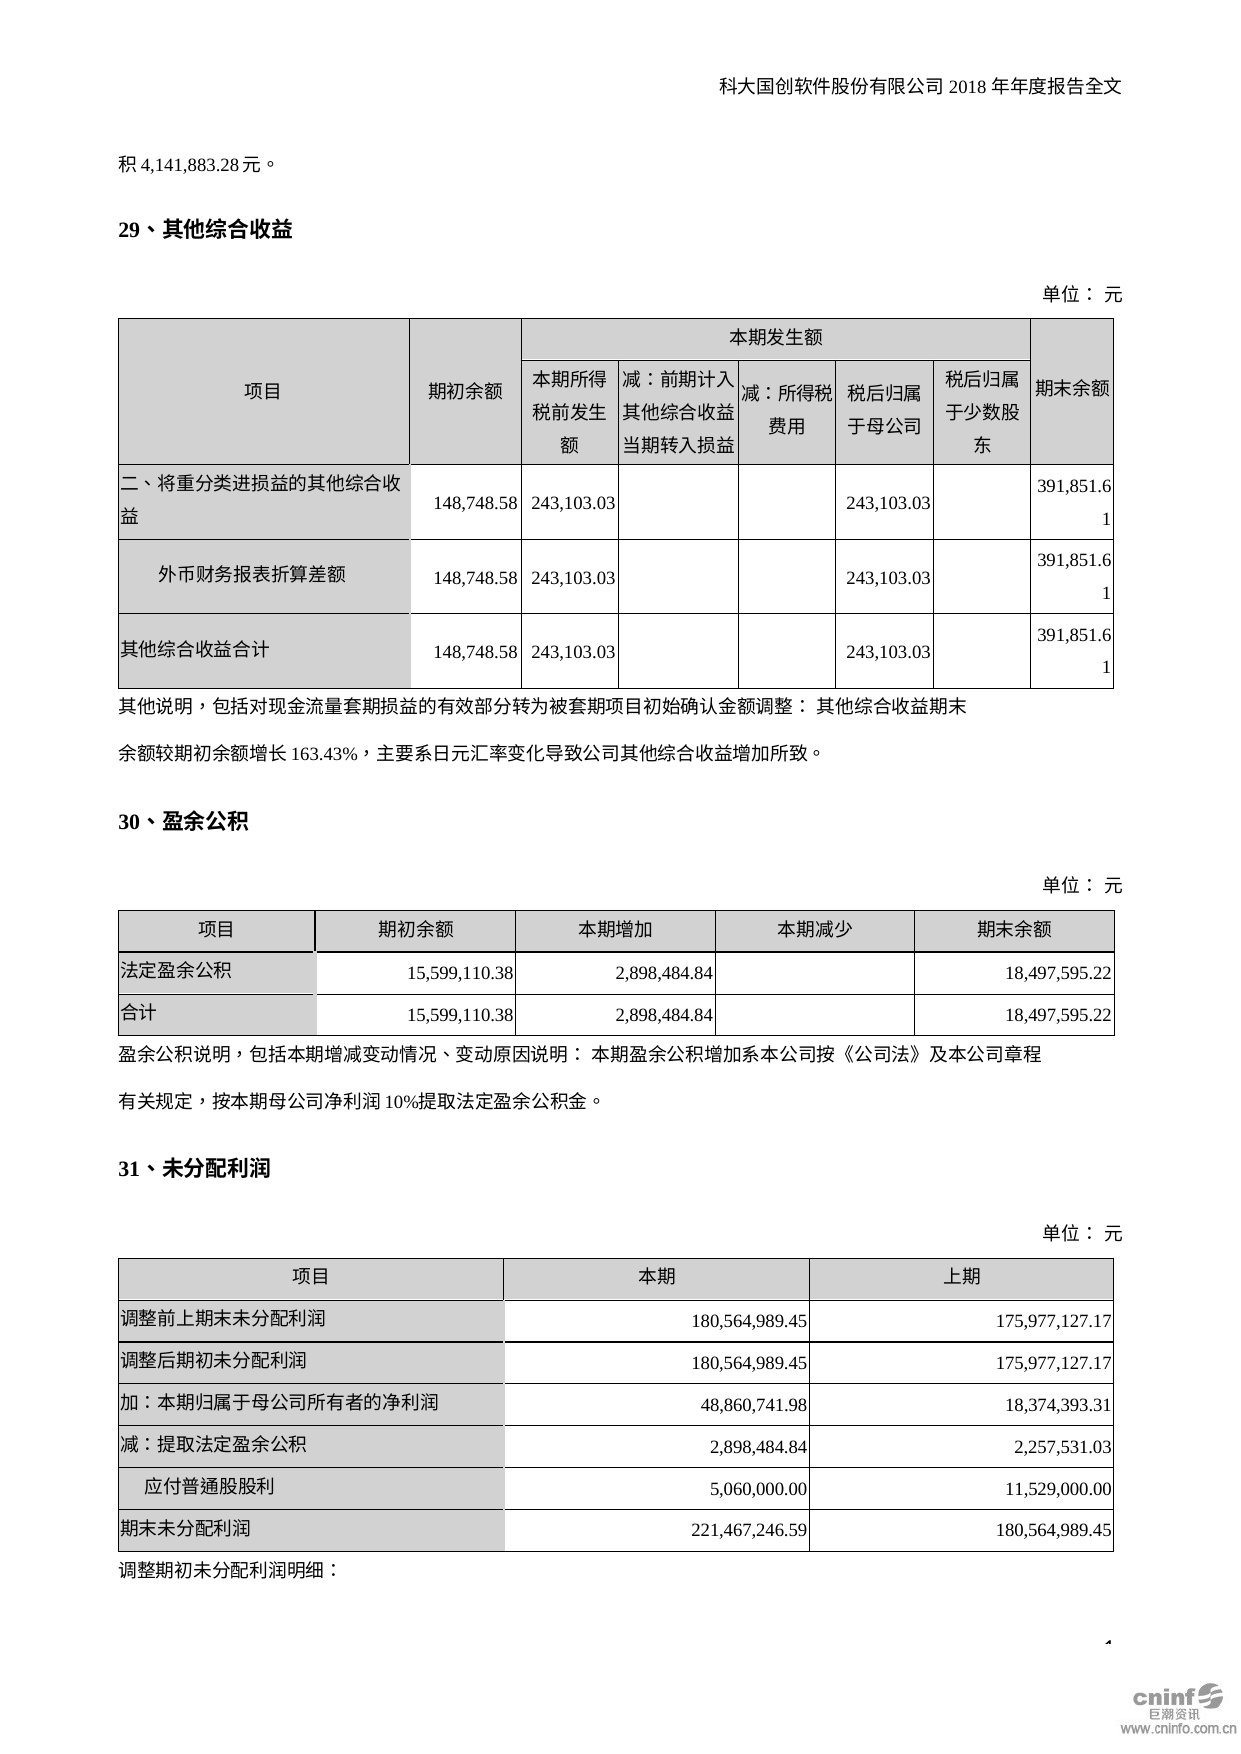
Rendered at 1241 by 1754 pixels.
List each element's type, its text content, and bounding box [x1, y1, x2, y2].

text 其他说明，包括对现金流量套期损益的有效部分转为被套期项目初始确认金额调整： 其他综合收益期末余额较期初余额增长163.43%，主要系日元汇率变化导致公司其他综合收益增加所致。 [118, 694, 975, 766]
text 单位： 元 [102, 281, 1122, 306]
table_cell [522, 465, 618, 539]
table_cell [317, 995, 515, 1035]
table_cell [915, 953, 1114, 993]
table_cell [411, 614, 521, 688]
picture [1115, 1680, 1240, 1737]
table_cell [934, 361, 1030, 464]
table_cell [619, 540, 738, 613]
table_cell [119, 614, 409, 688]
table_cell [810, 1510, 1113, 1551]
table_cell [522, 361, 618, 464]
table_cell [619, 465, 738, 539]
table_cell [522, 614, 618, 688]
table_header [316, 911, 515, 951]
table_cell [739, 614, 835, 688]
text 单位： 元 [102, 872, 1122, 898]
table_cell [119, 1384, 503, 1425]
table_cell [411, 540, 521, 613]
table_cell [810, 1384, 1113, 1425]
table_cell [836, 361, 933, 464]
subtitle 29、其他综合收益 [118, 214, 1122, 244]
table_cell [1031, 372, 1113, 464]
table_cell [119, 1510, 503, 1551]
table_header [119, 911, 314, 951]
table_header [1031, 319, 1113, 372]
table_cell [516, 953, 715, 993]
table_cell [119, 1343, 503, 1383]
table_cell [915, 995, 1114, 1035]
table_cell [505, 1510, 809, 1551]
subtitle 31、未分配利润 [118, 1153, 1122, 1183]
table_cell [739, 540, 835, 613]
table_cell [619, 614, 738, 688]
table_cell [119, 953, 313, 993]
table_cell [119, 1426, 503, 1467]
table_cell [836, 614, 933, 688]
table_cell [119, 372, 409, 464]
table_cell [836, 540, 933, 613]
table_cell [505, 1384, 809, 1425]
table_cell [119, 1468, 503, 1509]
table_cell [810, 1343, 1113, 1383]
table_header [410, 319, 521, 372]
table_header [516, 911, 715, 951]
text 单位： 元 [102, 1220, 1122, 1246]
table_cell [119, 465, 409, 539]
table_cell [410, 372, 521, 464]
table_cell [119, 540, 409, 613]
text 盈余公积说明，包括本期增减变动情况、变动原因说明： 本期盈余公积增加系本公司按《公司法》及本公司章程有关规定，按本期母公司净利润10%提取法定盈余公积金。 [118, 1041, 1054, 1113]
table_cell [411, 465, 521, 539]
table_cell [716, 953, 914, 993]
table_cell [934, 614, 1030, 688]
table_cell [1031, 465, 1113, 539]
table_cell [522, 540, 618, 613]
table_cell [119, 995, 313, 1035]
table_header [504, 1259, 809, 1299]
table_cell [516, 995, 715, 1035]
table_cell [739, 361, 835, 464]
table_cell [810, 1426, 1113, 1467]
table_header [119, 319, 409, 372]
subtitle 30、盈余公积 [118, 806, 1122, 836]
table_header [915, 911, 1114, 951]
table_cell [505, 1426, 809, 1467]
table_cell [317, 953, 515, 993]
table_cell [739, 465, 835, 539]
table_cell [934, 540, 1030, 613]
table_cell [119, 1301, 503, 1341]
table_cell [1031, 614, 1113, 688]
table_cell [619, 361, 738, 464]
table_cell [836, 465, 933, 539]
text 调整期初未分配利润明细： [118, 1557, 1122, 1582]
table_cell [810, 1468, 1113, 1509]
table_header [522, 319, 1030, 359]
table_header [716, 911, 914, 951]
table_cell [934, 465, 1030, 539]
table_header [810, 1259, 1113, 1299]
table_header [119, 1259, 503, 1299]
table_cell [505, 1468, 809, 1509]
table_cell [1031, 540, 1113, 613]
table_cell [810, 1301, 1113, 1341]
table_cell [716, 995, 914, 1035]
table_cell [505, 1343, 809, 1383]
text 积4,141,883.28元。 [118, 151, 1122, 177]
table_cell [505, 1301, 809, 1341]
